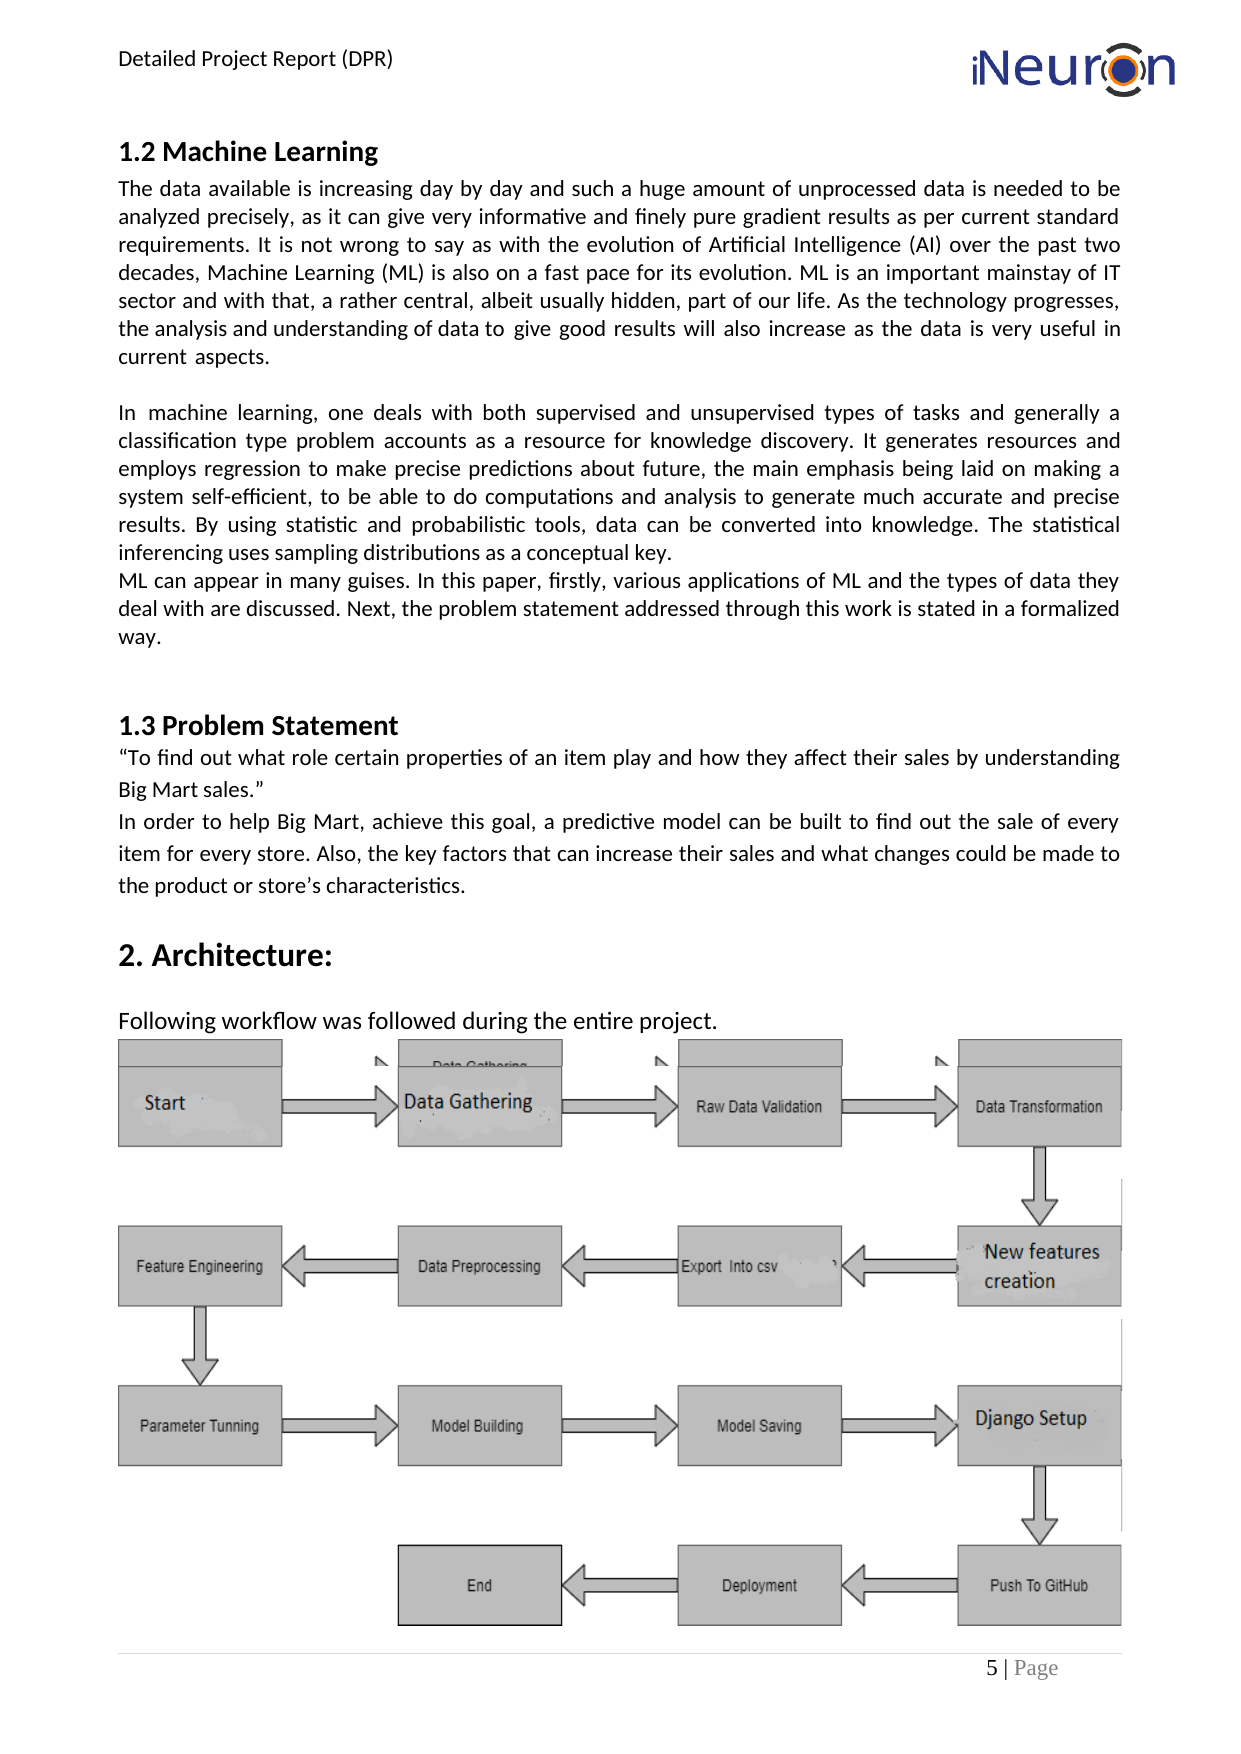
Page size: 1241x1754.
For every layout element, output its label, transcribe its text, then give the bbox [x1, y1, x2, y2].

picture [118, 1039, 1123, 1626]
picture [972, 42, 1175, 97]
text “To find out what role certain properties of an item play and how they affect their sales by understanding Big Mart sales.” [118, 743, 1122, 803]
text 1.2 Machine Learning [118, 133, 1122, 168]
text Following workflow was followed during the entire project. [118, 1005, 1122, 1036]
text In machine learning, one deals with both supervised and unsupervised types of tasks and generally a classification type problem accounts as a resource for knowledge discovery. It generates resources and employs regression to make precise predictions about future, the main emphasis being laid on making a system self-efficient, to be able to do computations and analysis to generate much accurate and precise results. By using statistic and probabilistic tools, data can be converted into knowledge. The statistical inferencing uses sampling distributions as a conceptual key. [118, 398, 1122, 566]
text ML can appear in many guises. In this paper, firstly, various applications of ML and the types of data they deal with are discussed. Next, the problem statement addressed through this work is stated in a formalized way. [118, 566, 1122, 650]
subtitle 1.3 Problem Statement [118, 707, 1122, 743]
text In order to help Big Mart, achieve this goal, a predictive model can be built to find out the sale of every item for every store. Also, the key factors that can increase their sales and what changes could be made to the product or store’s characteristics. [118, 807, 1122, 899]
text The data available is increasing day by day and such a huge amount of unprocessed data is needed to be analyzed precisely, as it can give very informative and finely pure gradient results as per current standard requirements. It is not wrong to say as with the evolution of Artificial Intelligence (AI) over the past two decades, Machine Learning (ML) is also on a fast pace for its evolution. ML is an important mainstay of IT sector and with that, a rather central, albeit usually hidden, part of our life. As the technology progresses, the analysis and understanding of data to give good results will also increase as the data is very useful in current aspects. [118, 174, 1122, 370]
text 2. Architecture: [118, 934, 1122, 975]
